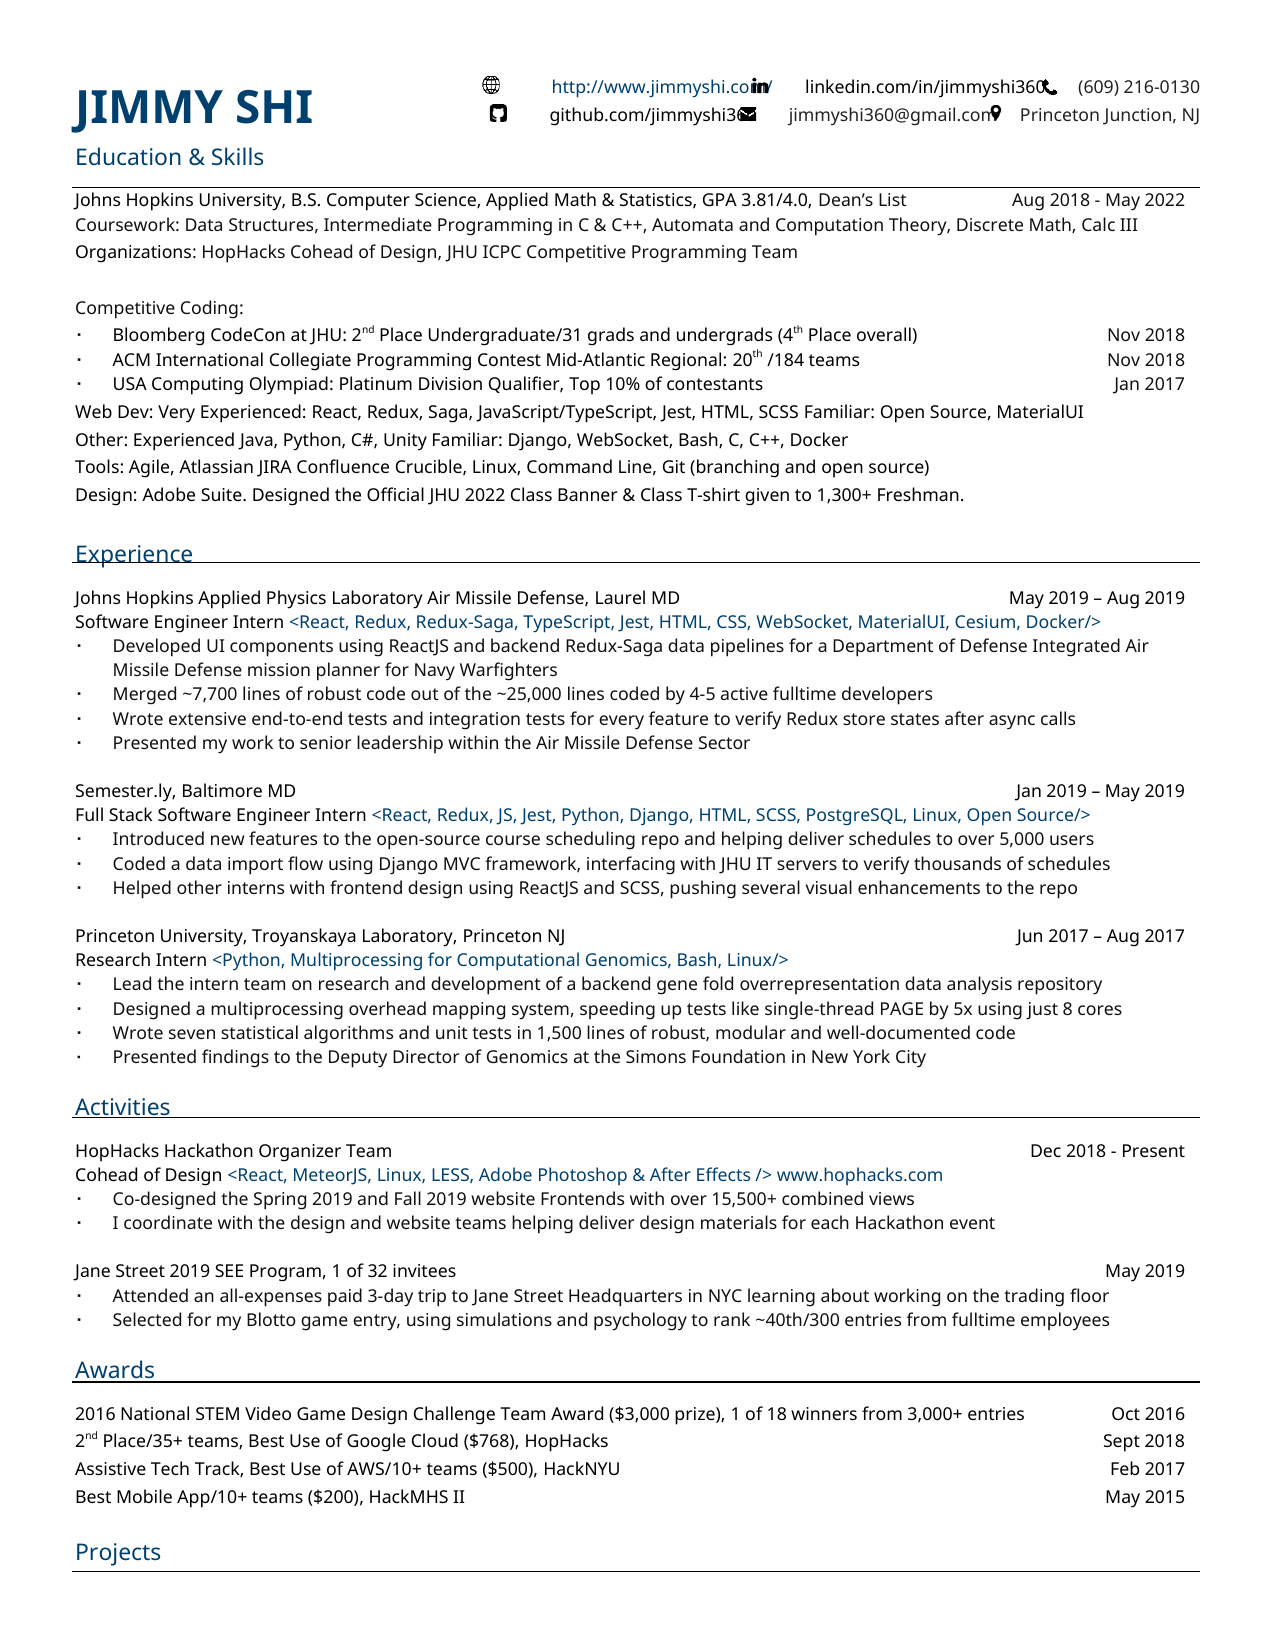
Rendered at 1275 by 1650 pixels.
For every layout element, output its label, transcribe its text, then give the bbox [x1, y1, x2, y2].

text Competitive Coding: [75, 295, 1200, 319]
text Awards [75, 1354, 1200, 1385]
text Software Engineer Intern <React, Redux, Redux-Saga, TypeScript, Jest, HTML, CSS, WebSocket, MaterialUI, Cesium, Docker/> [75, 609, 1200, 633]
text Education & Skills [75, 141, 1200, 172]
text Cohead of Design <React, MeteorJS, Linux, LESS, Adobe Photoshop & After Effects /> www.hophacks.com [75, 1162, 1200, 1186]
text HopHacks Hackathon Organizer Team Dec 2018 - Present [75, 1138, 1200, 1162]
picture [482, 76, 500, 94]
text Organizations: HopHacks Cohead of Design, JHU ICPC Competitive Programming Team [75, 240, 1200, 264]
list USA Computing Olympiad: Platinum Division Qualifier, Top 10% of contestants Jan 2017 [75, 371, 1200, 395]
list Selected for my Blotto game entry, using simulations and psychology to rank ~40th/300 entries from fulltime employees [75, 1307, 1200, 1331]
text 2nd Place/35+ teams, Best Use of Google Cloud ($768), HopHacks Sept 2018 [75, 1429, 1200, 1453]
list Wrote seven statistical algorithms and unit tests in 1,500 lines of robust, modular and well-documented code [75, 1020, 1200, 1044]
text Experience [75, 538, 1200, 562]
text Activities [75, 1091, 1200, 1117]
list ACM International Collegiate Programming Contest Mid-Atlantic Regional: 20th /184 teams Nov 2018 [75, 347, 1200, 371]
text 2016 National STEM Video Game Design Challenge Team Award ($3,000 prize), 1 of 18 winners from 3,000+ entries Oct 2016 [75, 1401, 1200, 1425]
text Other: Experienced Java, Python, C#, Unity Familiar: Django, WebSocket, Bash, C, C++, Docker [75, 427, 1200, 451]
list Presented my work to senior leadership within the Air Missile Defense Sector [75, 730, 1200, 754]
picture [747, 72, 773, 98]
text Best Mobile App/10+ teams ($200), HackMHS II May 2015 [75, 1484, 1200, 1508]
picture [987, 105, 1004, 121]
list Helped other interns with frontend design using ReactJS and SCSS, pushing several visual enhancements to the repo [75, 875, 1200, 899]
list Designed a multiprocessing overhead mapping system, speeding up tests like single-thread PAGE by 5x using just 8 cores [75, 996, 1200, 1020]
text http://www.jimmyshi.com/ linkedin.com/in/jimmyshi360 (609) 216-0130 [397, 75, 800, 99]
text Johns Hopkins Applied Physics Laboratory Air Missile Defense, Laurel MD May 2019 – Aug 2019 [75, 585, 1200, 609]
list Coded a data import flow using Django MVC framework, interfacing with JHU IT servers to verify thousands of schedules [75, 851, 1200, 875]
list Lead the intern team on research and development of a backend gene fold overrepresentation data analysis repository [75, 972, 1200, 996]
list Co-designed the Spring 2019 and Fall 2019 website Frontends with over 15,500+ combined views [75, 1186, 1200, 1211]
list Developed UI components using ReactJS and backend Redux-Saga data pipelines for a Department of Defense Integrated Air Missile Defense mission planner for Navy Warfighters [75, 633, 1200, 682]
picture [1041, 79, 1058, 95]
text Tools: Agile, Atlassian JIRA Confluence Crucible, Linux, Command Line, Git (branching and open source) [75, 455, 1200, 479]
text github.com/jimmyshi360 jimmyshi360@gmail.com Princeton Junction, NJ [397, 103, 765, 127]
text Design: Adobe Suite. Designed the Official JHU 2022 Class Banner & Class T-shirt given to 1,300+ Freshman. [75, 483, 1200, 507]
text Johns Hopkins University, B.S. Computer Science, Applied Math & Statistics, GPA 3.81/4.0, Dean’s List Aug 2018 - May 2022 [75, 188, 1200, 212]
text Coursework: Data Structures, Intermediate Programming in C & C++, Automata and Computation Theory, Discrete Math, Calc III [75, 212, 1200, 236]
text Research Intern <Python, Multiprocessing for Computational Genomics, Bash, Linux/> [75, 948, 1200, 972]
list Presented findings to the Deputy Director of Genomics at the Simons Foundation in New York City [75, 1044, 1200, 1068]
text Web Dev: Very Experienced: React, Redux, Saga, JavaScript/TypeScript, Jest, HTML, SCSS Familiar: Open Source, MaterialUI [75, 399, 1200, 424]
text Full Stack Software Engineer Intern <React, Redux, JS, Jest, Python, Django, HTML, SCSS, PostgreSQL, Linux, Open Source/> [75, 803, 1200, 827]
picture [740, 106, 757, 122]
list Wrote extensive end-to-end tests and integration tests for every feature to verify Redux store states after async calls [75, 706, 1200, 730]
text Princeton University, Troyanskaya Laboratory, Princeton NJ Jun 2017 – Aug 2017 [75, 923, 1200, 948]
text Semester.ly, Baltimore MD Jan 2019 – May 2019 [75, 778, 1200, 803]
picture [489, 104, 507, 122]
text Assistive Tech Track, Best Use of AWS/10+ teams ($500), HackNYU Feb 2017 [75, 1456, 1200, 1481]
list Introduced new features to the open-source course scheduling repo and helping deliver schedules to over 5,000 users [75, 827, 1200, 851]
text Jane Street 2019 SEE Program, 1 of 32 invitees May 2019 [75, 1259, 1200, 1283]
list I coordinate with the design and website teams helping deliver design materials for each Hackathon event [75, 1211, 1200, 1235]
text Projects [75, 1536, 1200, 1567]
list Merged ~7,700 lines of robust code out of the ~25,000 lines coded by 4-5 active fulltime developers [75, 682, 1200, 706]
text JIMMY SHI [75, 75, 397, 137]
list Bloomberg CodeCon at JHU: 2nd Place Undergraduate/31 grads and undergrads (4th Place overall) Nov 2018 [75, 323, 1200, 347]
list Attended an all-expenses paid 3-day trip to Jane Street Headquarters in NYC learning about working on the trading floor [75, 1283, 1200, 1307]
